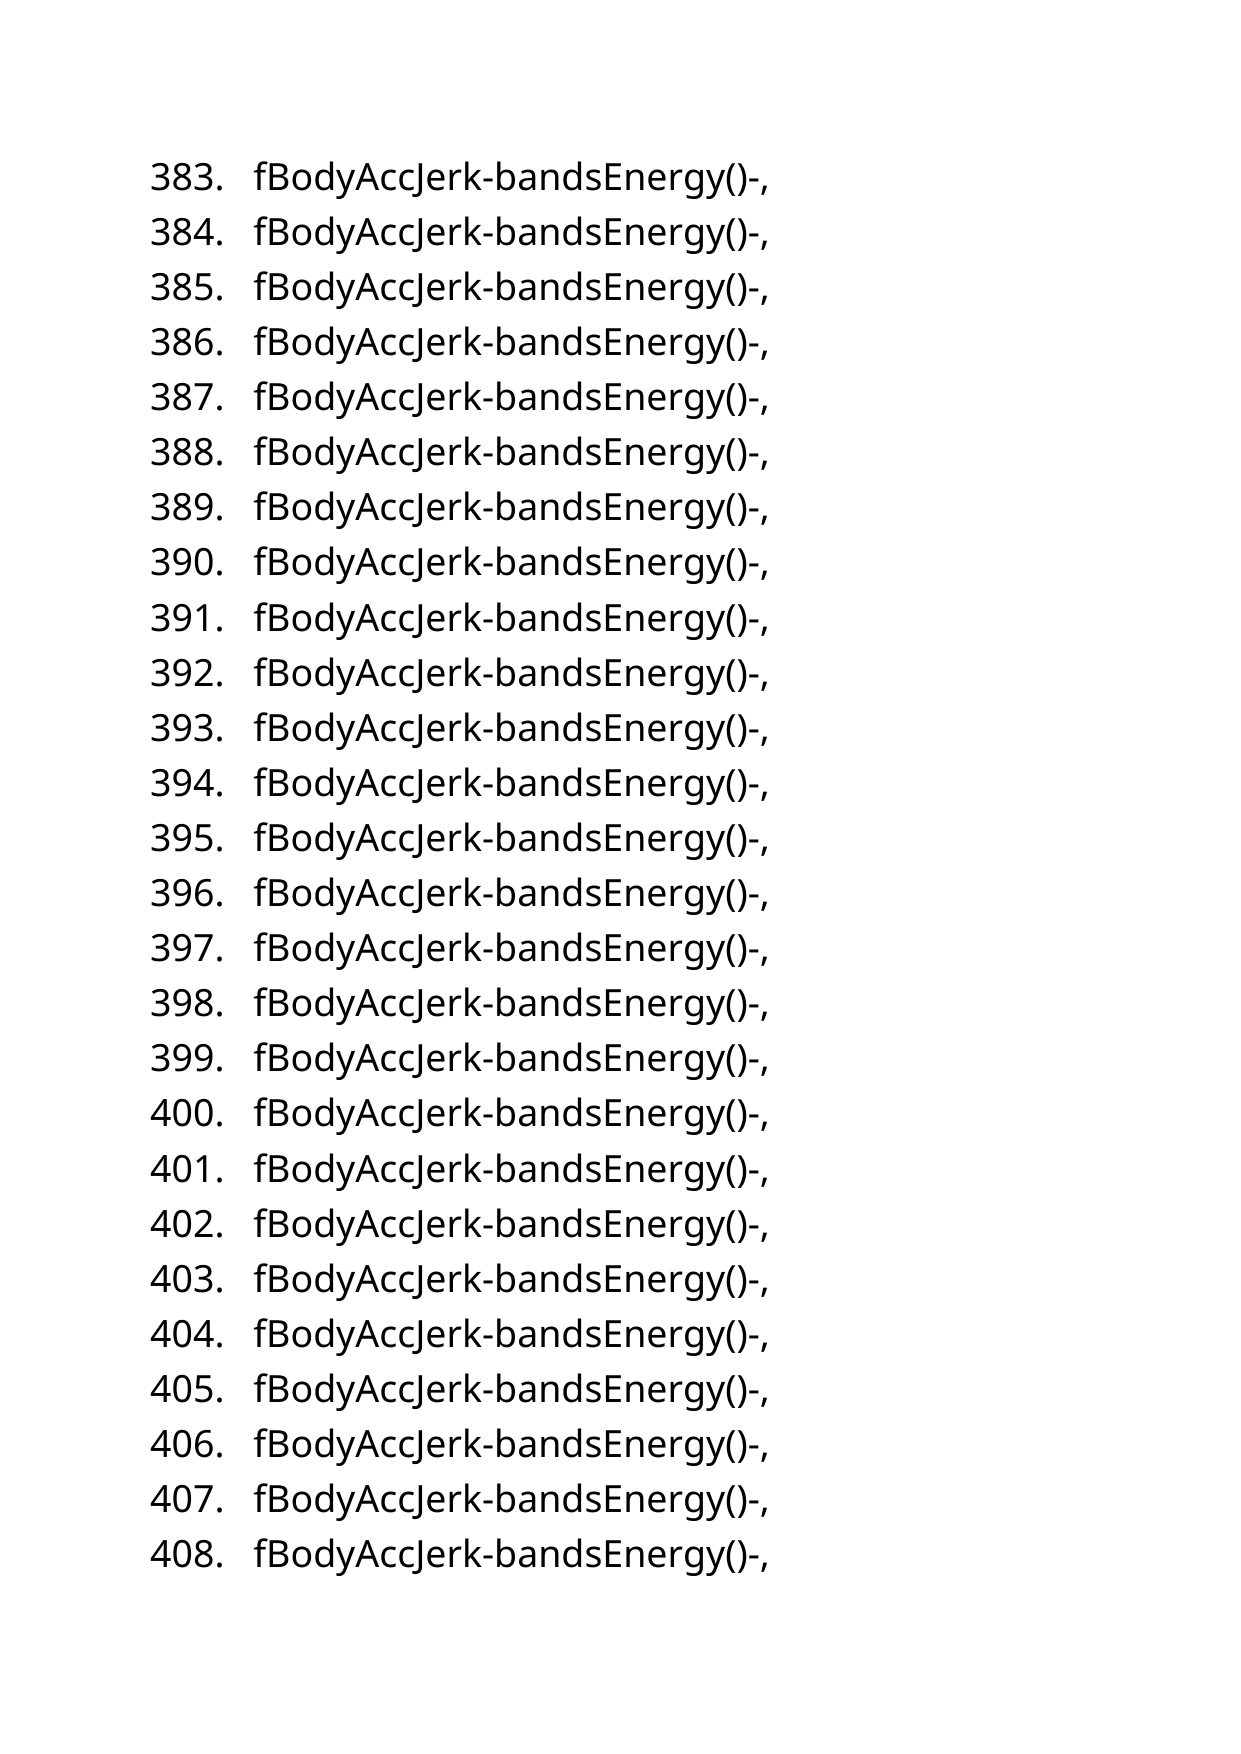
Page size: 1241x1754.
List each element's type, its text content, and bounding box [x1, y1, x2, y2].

list fBodyAccJerk-bandsEnergy()-, [150, 1252, 1128, 1303]
list fBodyAccJerk-bandsEnergy()-, [150, 536, 1128, 587]
list fBodyAccJerk-bandsEnergy()-, [150, 426, 1128, 477]
list fBodyAccJerk-bandsEnergy()-, [150, 921, 1128, 972]
list fBodyAccJerk-bandsEnergy()-, [150, 591, 1128, 642]
list fBodyAccJerk-bandsEnergy()-, [150, 811, 1128, 862]
list fBodyAccJerk-bandsEnergy()-, [150, 1197, 1128, 1248]
list fBodyAccJerk-bandsEnergy()-, [150, 977, 1128, 1028]
list fBodyAccJerk-bandsEnergy()-, [150, 1032, 1128, 1083]
list fBodyAccJerk-bandsEnergy()-, [150, 1142, 1128, 1193]
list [150, 150, 1128, 201]
list fBodyAccJerk-bandsEnergy()-, [150, 1307, 1128, 1358]
list fBodyAccJerk-bandsEnergy()-, [150, 205, 1128, 256]
list fBodyAccJerk-bandsEnergy()-, [150, 756, 1128, 807]
list fBodyAccJerk-bandsEnergy()-, [150, 646, 1128, 697]
list fBodyAccJerk-bandsEnergy()-, [150, 370, 1128, 421]
list fBodyAccJerk-bandsEnergy()-, [150, 315, 1128, 366]
list fBodyAccJerk-bandsEnergy()-, [150, 1472, 1128, 1523]
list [150, 1528, 1128, 1579]
list fBodyAccJerk-bandsEnergy()-, [150, 701, 1128, 752]
list fBodyAccJerk-bandsEnergy()-, [150, 866, 1128, 917]
list fBodyAccJerk-bandsEnergy()-, [150, 1087, 1128, 1138]
list fBodyAccJerk-bandsEnergy()-, [150, 1417, 1128, 1468]
list fBodyAccJerk-bandsEnergy()-, [150, 481, 1128, 532]
list fBodyAccJerk-bandsEnergy()-, [150, 260, 1128, 311]
list fBodyAccJerk-bandsEnergy()-, [150, 1362, 1128, 1413]
